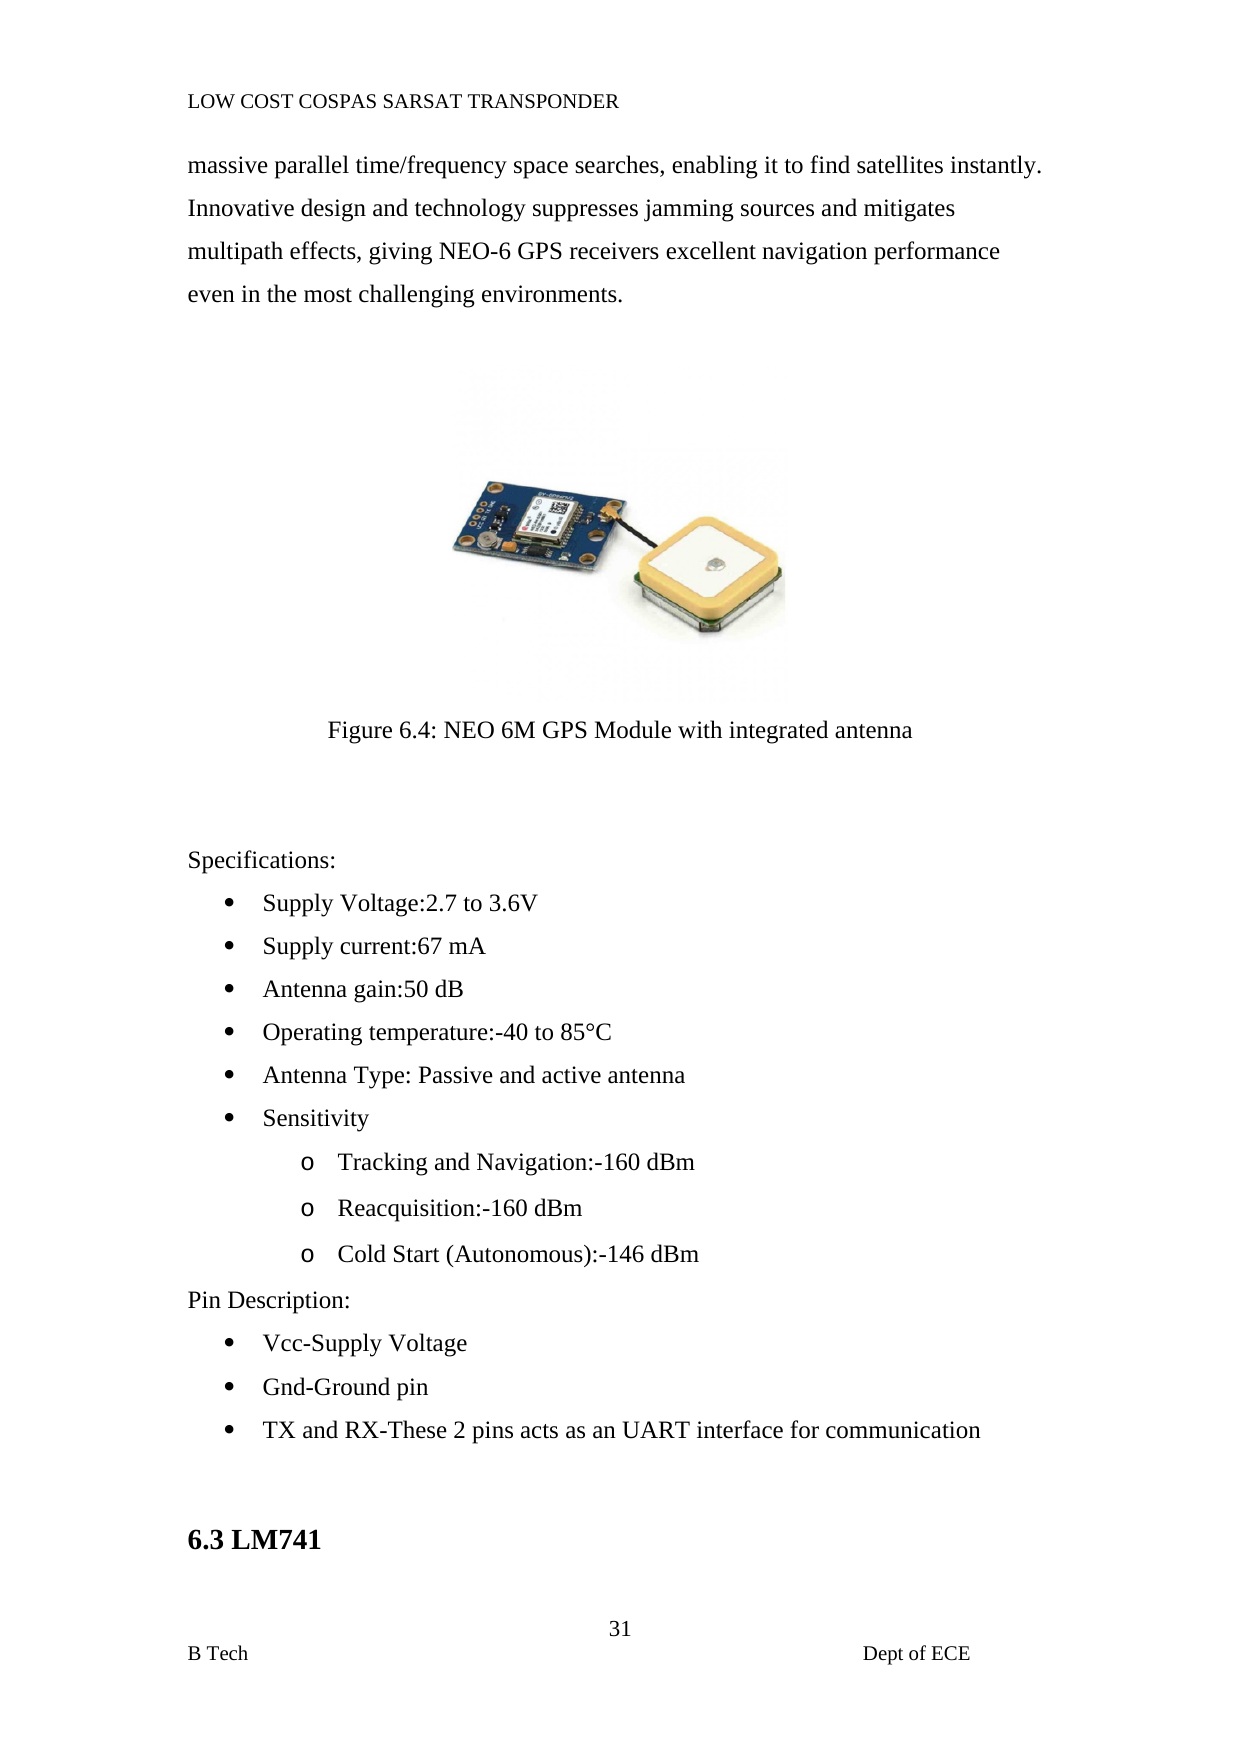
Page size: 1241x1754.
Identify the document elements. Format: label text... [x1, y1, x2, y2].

text Figure 6.4: NEO 6M GPS Module with integrated antenna [187, 715, 1053, 744]
list Gnd-Ground pin [225, 1372, 1053, 1400]
list Reacquisition:-160 dBm [300, 1193, 1053, 1224]
list Cold Start (Autonomous):-146 dBm [300, 1239, 1053, 1270]
list Antenna gain:50 dB [225, 974, 1053, 1003]
list Supply current:67 mA [225, 931, 1053, 960]
list Operating temperature:-40 to 85°C [225, 1017, 1053, 1046]
picture [451, 365, 789, 703]
list Antenna Type: Passive and active antenna [225, 1060, 1053, 1089]
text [187, 150, 1053, 308]
text Specifications: [187, 845, 1053, 873]
list Vcc-Supply Voltage [225, 1328, 1053, 1357]
subtitle 6.3 LM741 [187, 1522, 1053, 1555]
list TX and RX-These 2 pins acts as an UART interface for communication [225, 1415, 1053, 1443]
list Tracking and Navigation:-160 dBm [300, 1147, 1053, 1177]
text Pin Description: [187, 1285, 1053, 1314]
list Supply Voltage:2.7 to 3.6V [225, 888, 1053, 917]
list Sensitivity [225, 1103, 1053, 1132]
